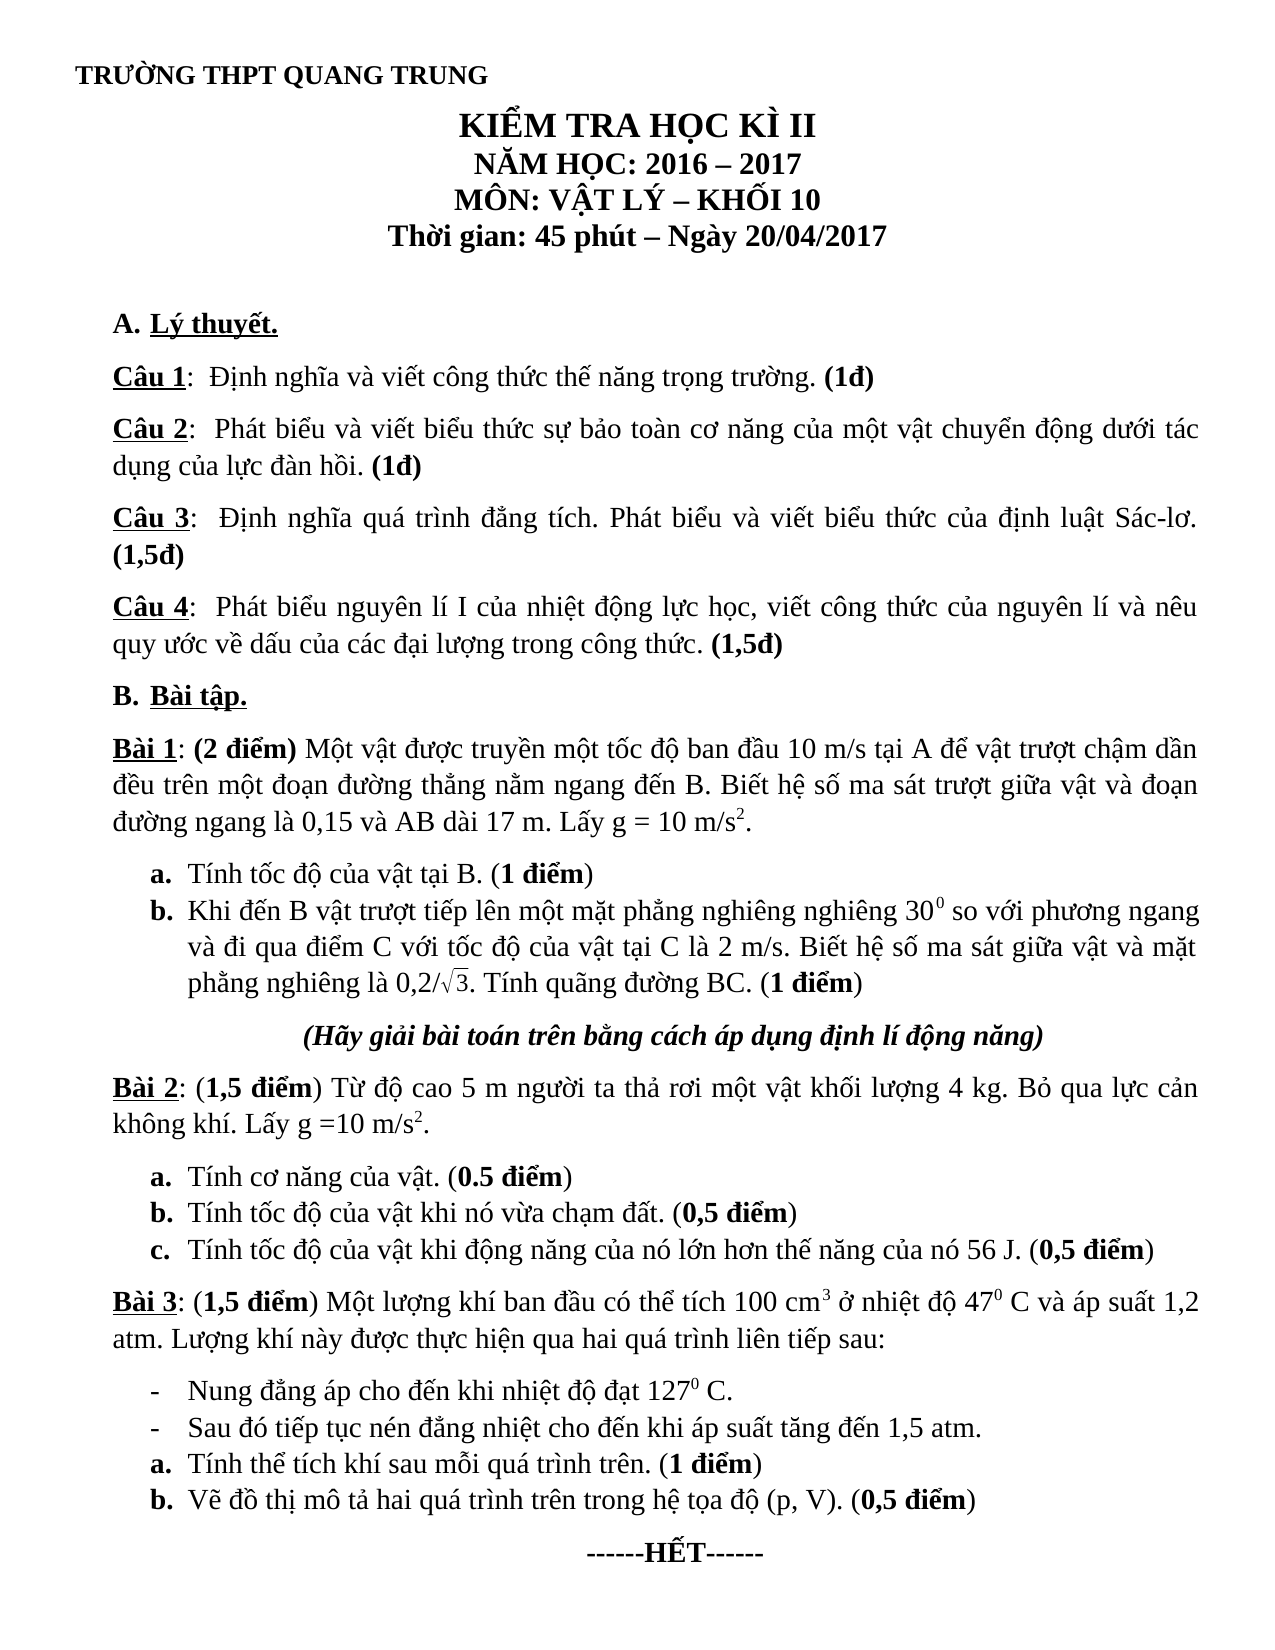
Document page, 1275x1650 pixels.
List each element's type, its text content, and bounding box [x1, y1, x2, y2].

text NĂM HỌC: 2016 – 2017 [75, 145, 1200, 181]
text ------HẾT------ [150, 1535, 1200, 1568]
list Tính thể tích khí sau mỗi quá trình trên. (1 điểm) [150, 1446, 1200, 1479]
list Tính cơ năng của vật. (0.5 điểm) [150, 1159, 1200, 1193]
text Câu 1: Định nghĩa và viết công thức thế năng trọng trường. (1đ) [112, 359, 1200, 392]
list Vẽ đồ thị mô tả hai quá trình trên trong hệ tọa độ (p, V). (0,5 điểm) [150, 1482, 1200, 1516]
list Tính tốc độ của vật khi nó vừa chạm đất. (0,5 điểm) [150, 1196, 1200, 1229]
list Sau đó tiếp tục nén đẳng nhiệt cho đến khi áp suất tăng đến 1,5 atm. [150, 1410, 1200, 1443]
list Nung đẳng áp cho đến khi nhiệt độ đạt 1270 C. [150, 1373, 1200, 1407]
list Tính tốc độ của vật khi động năng của nó lớn hơn thế năng của nó 56 J. (0,5 điểm) [150, 1232, 1200, 1265]
list Khi đến B vật trượt tiếp lên một mặt phẳng nghiêng nghiêng 300 so với phương ngang và đi qua điểm C với tốc độ của vật tại C là 2 m/s. Biết hệ số ma sát giữa vật và mặt phằng nghiêng là 0,2/. Tính quãng đường BC. (1 điểm) [150, 893, 1200, 998]
text Thời gian: 45 phút – Ngày 20/04/2017 [75, 217, 1200, 253]
text Câu 2: Phát biểu và viết biểu thức sự bảo toàn cơ năng của một vật chuyển động dưới tác dụng của lực đàn hồi. (1đ) [112, 412, 1200, 481]
text KIỂM TRA HỌC KÌ II [75, 104, 1200, 145]
text Bài 2: (1,5 điểm) Từ độ cao 5 m người ta thả rơi một vật khối lượng 4 kg. Bỏ qua lực cản không khí. Lấy g =10 m/s2. [112, 1071, 1200, 1140]
list Lý thuyết. [112, 306, 1200, 339]
text Bài 3: (1,5 điểm) Một lượng khí ban đầu có thể tích 100 cm3 ở nhiệt độ 470 C và áp suất 1,2 atm. Lượng khí này được thực hiện qua hai quá trình liên tiếp sau: [112, 1284, 1200, 1354]
list Bài tập. [112, 678, 1200, 712]
text Bài 1: (2 điểm) Một vật được truyền một tốc độ ban đầu 10 m/s tại A để vật trượt chậm dần đều trên một đoạn đường thẳng nằm ngang đến B. Biết hệ số ma sát trượt giữa vật và đoạn đường ngang là 0,15 và AB dài 17 m. Lấy g = 10 m/s2. [112, 731, 1200, 837]
text TRƯỜNG THPT QUANG TRUNG [75, 59, 1200, 90]
text Câu 3: Định nghĩa quá trình đẳng tích. Phát biểu và viết biểu thức của định luật Sác-lơ. (1,5đ) [112, 501, 1200, 570]
text (Hãy giải bài toán trên bằng cách áp dụng định lí động năng) [150, 1018, 1200, 1051]
text MÔN: VẬT LÝ – KHỐI 10 [75, 181, 1200, 217]
text Câu 4: Phát biểu nguyên lí I của nhiệt động lực học, viết công thức của nguyên lí và nêu quy ước về dấu của các đại lượng trong công thức. (1,5đ) [112, 589, 1200, 659]
list Tính tốc độ của vật tại B. (1 điểm) [150, 856, 1200, 890]
